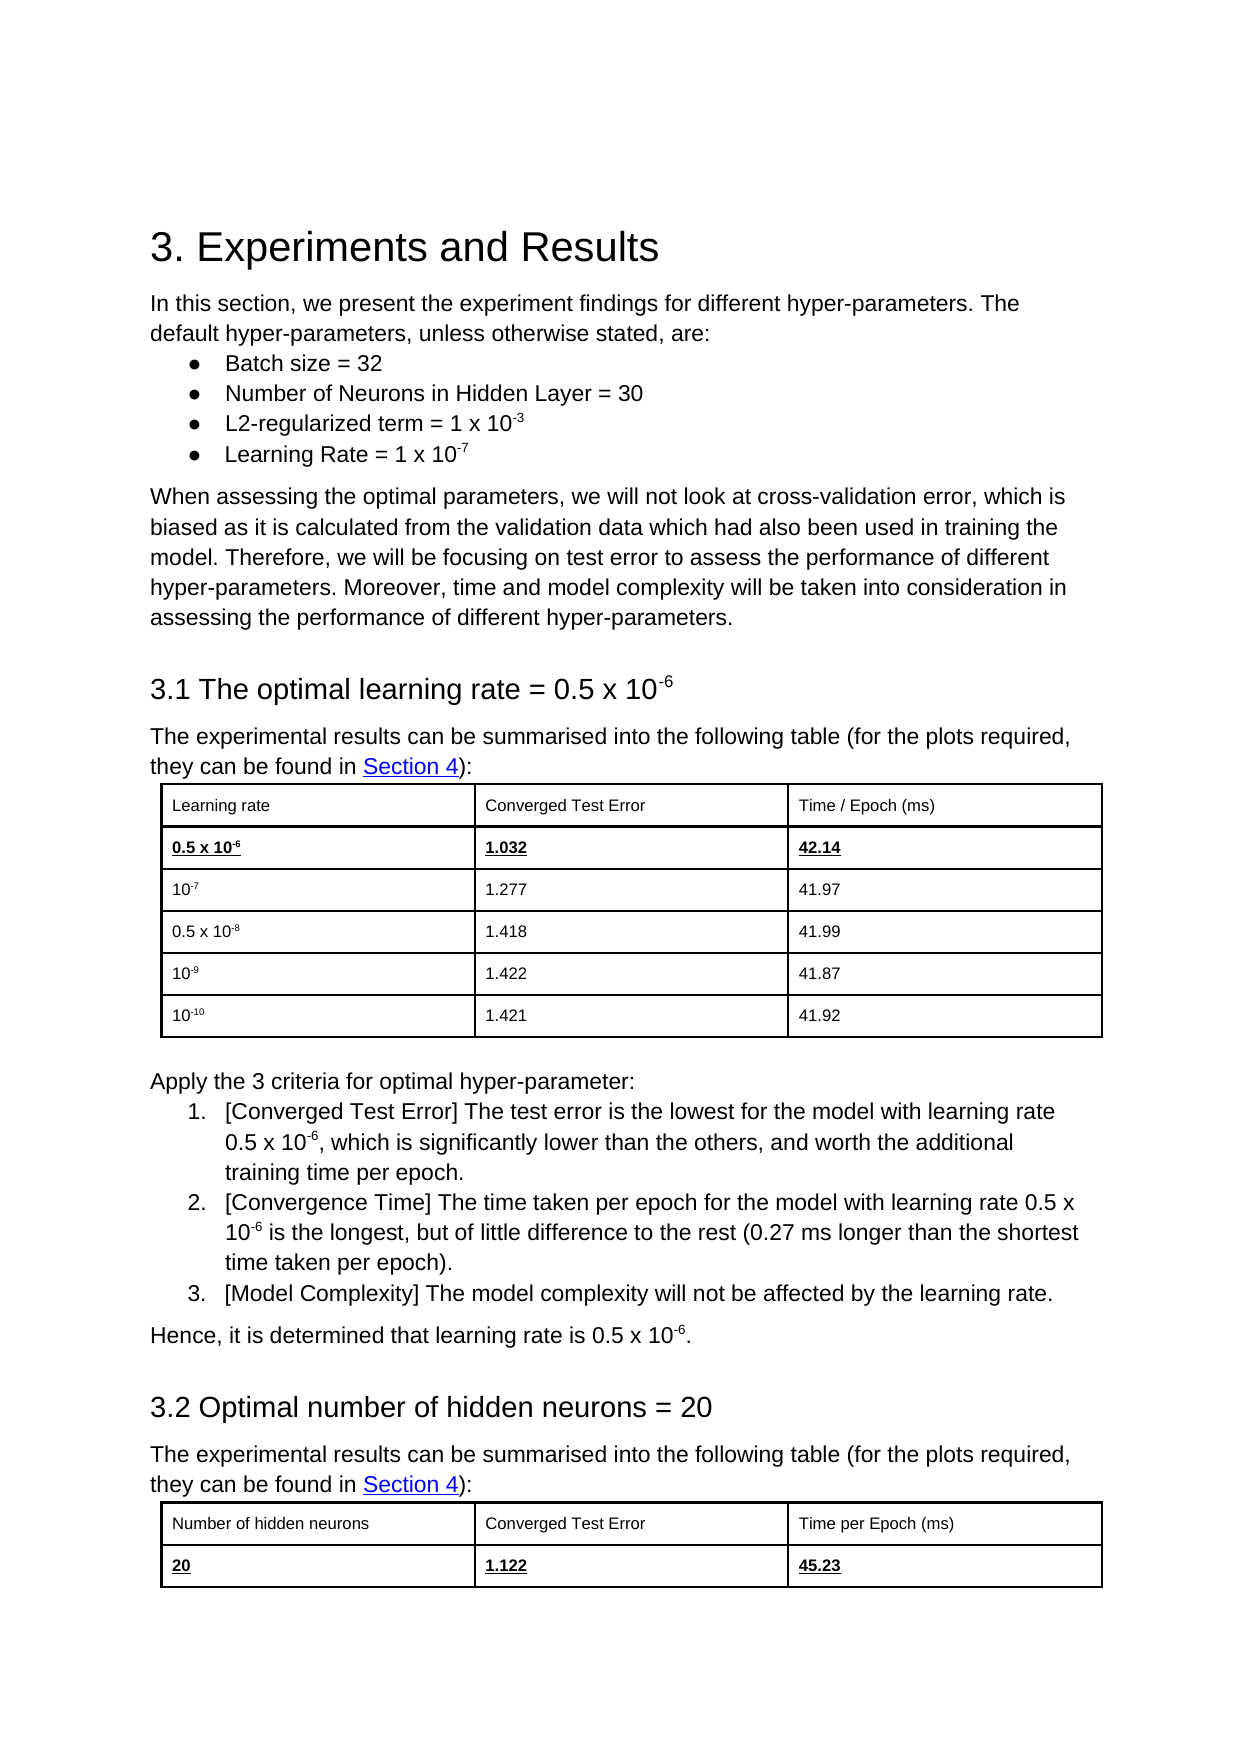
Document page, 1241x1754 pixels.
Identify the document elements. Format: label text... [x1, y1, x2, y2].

table_cell 41.99 [789, 912, 1101, 952]
table_cell 41.92 [789, 996, 1101, 1036]
subtitle 3.1 The optimal learning rate = 0.5 x 10-6 [150, 672, 1090, 705]
table_cell 1.277 [476, 870, 787, 909]
text Apply the 3 criteria for optimal hyper-parameter: [150, 1068, 1090, 1094]
table_cell 10-7 [163, 870, 474, 909]
table_header Converged Test Error [476, 1504, 787, 1543]
table_cell 0.5 x 10-6 [163, 828, 474, 867]
list [Model Complexity] The model complexity will not be affected by the learning rate. [187, 1279, 1090, 1306]
table_cell 10-10 [163, 996, 474, 1036]
table_cell 10-9 [163, 954, 474, 994]
list Learning Rate = 1 x 10-7 [187, 441, 1090, 467]
list L2-regularized term = 1 x 10-3 [187, 410, 1090, 437]
table_cell 1.422 [476, 954, 787, 994]
table_cell 45.23 [789, 1546, 1101, 1586]
text The experimental results can be summarised into the following table (for the plots required, they can be found in Section 4): [150, 723, 1090, 779]
subtitle 3. Experiments and Results [150, 222, 1090, 270]
table_cell 41.97 [789, 870, 1101, 909]
table_cell 42.14 [789, 828, 1101, 867]
text In this section, we present the experiment findings for different hyper-parameters. The default hyper-parameters, unless otherwise stated, are: [150, 289, 1090, 346]
table_cell 1.421 [476, 996, 787, 1036]
table_cell 1.122 [476, 1546, 787, 1586]
list Number of Neurons in Hidden Layer = 30 [187, 380, 1090, 406]
table_cell 1.418 [476, 912, 787, 952]
subtitle 3.2 Optimal number of hidden neurons = 20 [150, 1390, 1090, 1423]
text When assessing the optimal parameters, we will not look at cross-validation error, which is biased as it is calculated from the validation data which had also been used in training the model. Therefore, we will be focusing on test error to assess the performance of different hyper-parameters. Moreover, time and model complexity will be taken into consideration in assessing the performance of different hyper-parameters. [150, 483, 1090, 630]
list [Converged Test Error] The test error is the lowest for the model with learning rate 0.5 x 10-6, which is significantly lower than the others, and worth the additional training time per epoch. [187, 1098, 1090, 1185]
table_cell 0.5 x 10-8 [163, 912, 474, 952]
table_header Number of hidden neurons [163, 1504, 474, 1543]
table_header Learning rate [163, 785, 474, 825]
list Batch size = 32 [187, 350, 1090, 376]
table_cell 41.87 [789, 954, 1101, 994]
list [Convergence Time] The time taken per epoch for the model with learning rate 0.5 x 10-6 is the longest, but of little difference to the rest (0.27 ms longer than the shortest time taken per epoch). [187, 1189, 1090, 1276]
table_header Time / Epoch (ms) [789, 785, 1101, 825]
table_header Time per Epoch (ms) [789, 1504, 1101, 1543]
table_cell 1.032 [476, 828, 787, 867]
table_cell 20 [163, 1546, 474, 1586]
text Hence, it is determined that learning rate is 0.5 x 10-6. [150, 1322, 1090, 1348]
text The experimental results can be summarised into the following table (for the plots required, they can be found in Section 4): [150, 1441, 1090, 1497]
table_header Converged Test Error [476, 785, 787, 825]
